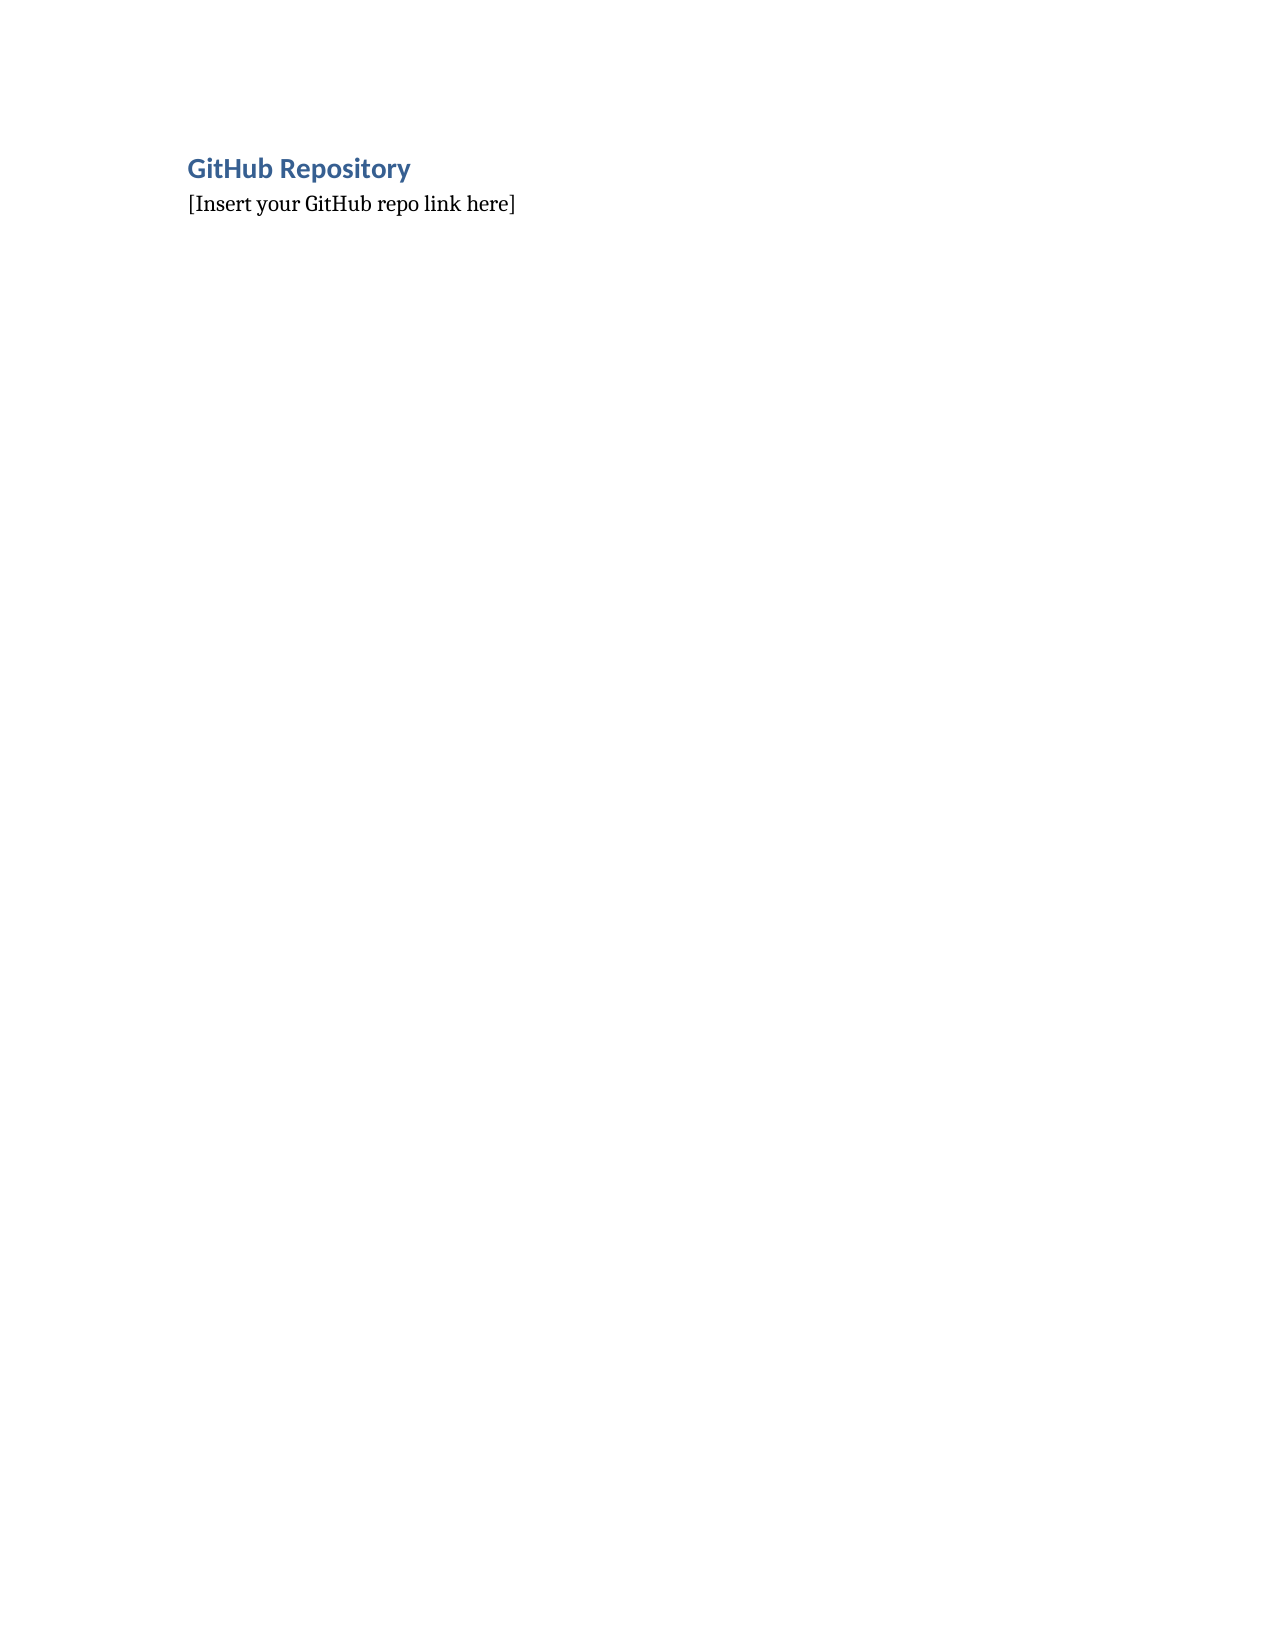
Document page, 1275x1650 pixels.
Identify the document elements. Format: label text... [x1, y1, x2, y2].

text [Insert your GitHub repo link here] [187, 191, 1087, 217]
subtitle GitHub Repository [187, 150, 1087, 186]
